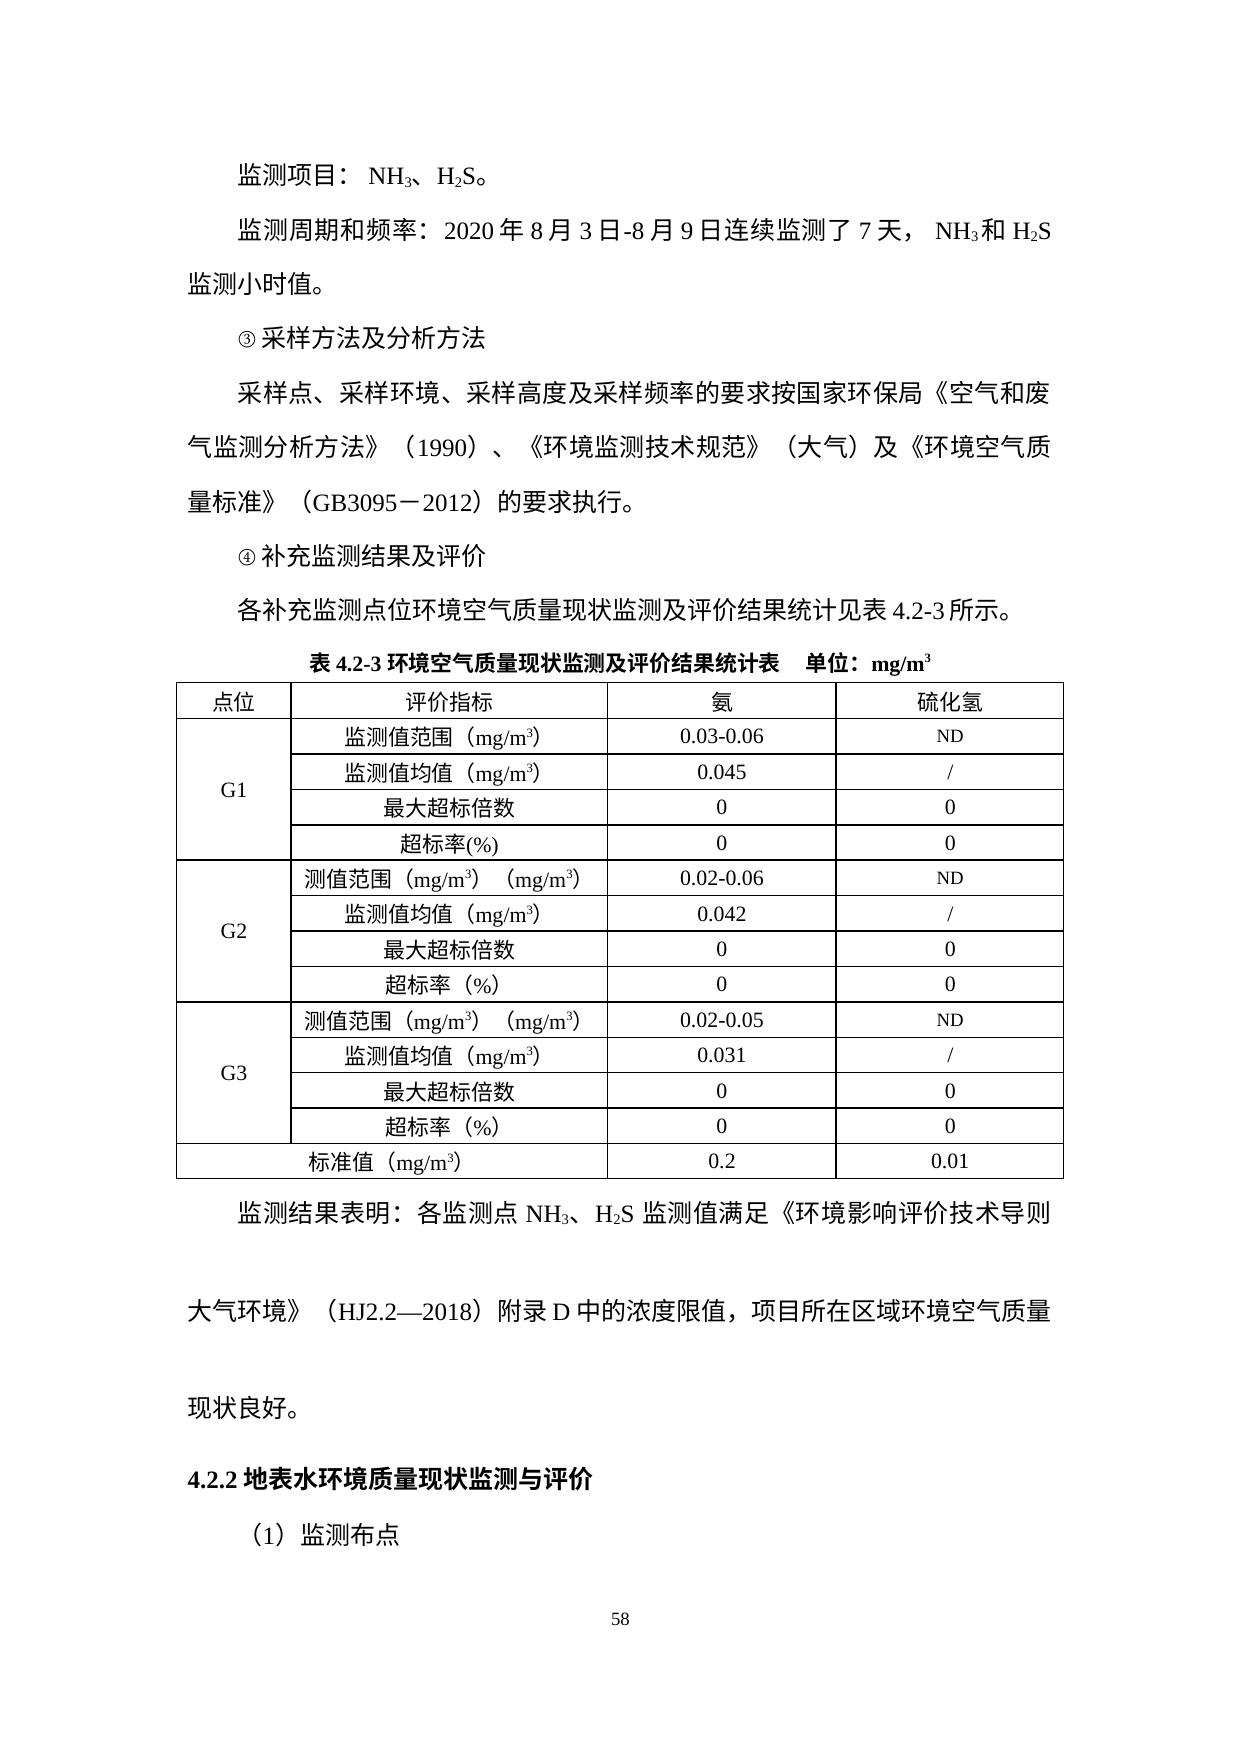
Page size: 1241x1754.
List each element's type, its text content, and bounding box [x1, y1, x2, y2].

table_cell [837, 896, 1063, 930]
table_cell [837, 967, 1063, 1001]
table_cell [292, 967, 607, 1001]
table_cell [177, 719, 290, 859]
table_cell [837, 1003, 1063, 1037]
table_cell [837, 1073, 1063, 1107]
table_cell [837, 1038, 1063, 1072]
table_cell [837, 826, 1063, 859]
subtitle 4.2.2 地表水环境质量现状监测与评价 [187, 1459, 1053, 1496]
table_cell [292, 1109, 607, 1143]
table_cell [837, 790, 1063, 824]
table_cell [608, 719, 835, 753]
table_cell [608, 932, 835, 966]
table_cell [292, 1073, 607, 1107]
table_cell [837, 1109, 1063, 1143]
text 表4.2-3 环境空气质量现状监测及评价结果统计表 单位：mg/m3 [187, 645, 1053, 678]
text 监测结果表明：各监测点NH3、H2S 监测值满足《环境影响评价技术导则 大气环境》（HJ2.2—2018）附录D 中的浓度限值，项目所在区域环境空气质量现状良好。 [187, 1179, 1053, 1439]
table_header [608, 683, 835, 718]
text 各补充监测点位环境空气质量现状监测及评价结果统计见表4.2-3所示。 [187, 591, 1053, 627]
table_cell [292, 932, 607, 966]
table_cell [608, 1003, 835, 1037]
text 监测周期和频率：2020年8月3日-8月9日连续监测了7天， NH3和H2S监测小时值。 [187, 210, 1053, 301]
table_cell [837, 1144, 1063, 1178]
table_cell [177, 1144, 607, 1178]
text ④补充监测结果及评价 [187, 536, 1053, 573]
text 采样点、采样环境、采样高度及采样频率的要求按国家环保局《空气和废气监测分析方法》（1990）、《环境监测技术规范》（大气）及《环境空气质量标准》（GB3095－2012）的要求执行。 [187, 373, 1053, 518]
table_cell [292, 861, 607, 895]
text （1）监测布点 [187, 1516, 1053, 1552]
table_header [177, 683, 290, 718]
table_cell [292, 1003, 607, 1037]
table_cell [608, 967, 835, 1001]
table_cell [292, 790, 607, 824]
text ③采样方法及分析方法 [187, 319, 1053, 355]
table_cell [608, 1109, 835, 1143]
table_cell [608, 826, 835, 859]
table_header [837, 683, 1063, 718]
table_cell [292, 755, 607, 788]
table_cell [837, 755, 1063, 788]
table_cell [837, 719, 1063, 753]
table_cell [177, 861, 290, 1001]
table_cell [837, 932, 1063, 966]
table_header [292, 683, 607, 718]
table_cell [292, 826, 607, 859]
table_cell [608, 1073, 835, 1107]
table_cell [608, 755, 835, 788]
text 监测项目： NH3、H2S。 [187, 156, 1053, 192]
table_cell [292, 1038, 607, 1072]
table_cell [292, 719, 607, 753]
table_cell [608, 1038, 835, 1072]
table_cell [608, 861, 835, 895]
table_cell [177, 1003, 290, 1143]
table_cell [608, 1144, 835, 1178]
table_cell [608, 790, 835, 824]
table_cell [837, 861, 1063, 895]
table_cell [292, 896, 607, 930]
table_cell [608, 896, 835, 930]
